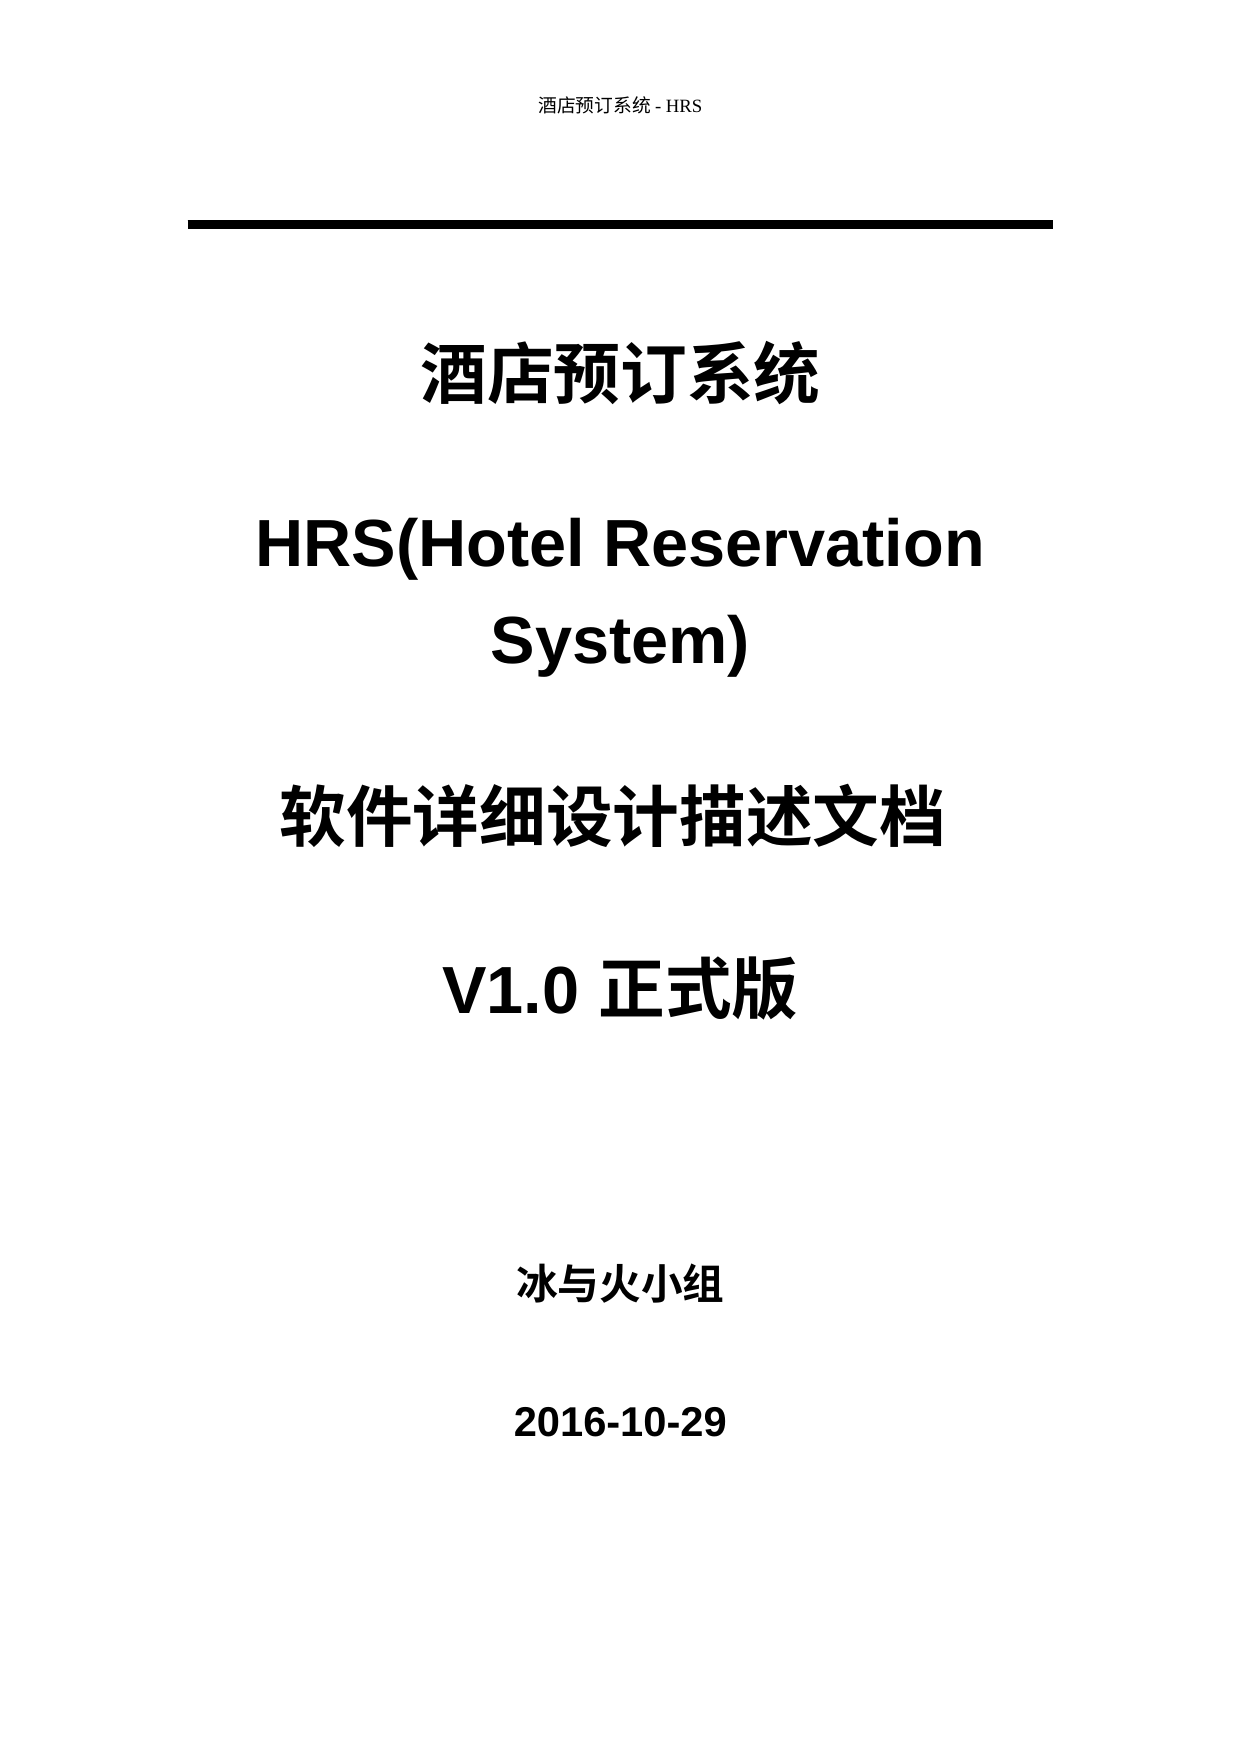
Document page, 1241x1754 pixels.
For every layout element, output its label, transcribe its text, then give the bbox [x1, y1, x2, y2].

text 冰与火小组 [187, 1248, 1053, 1313]
text 2016-10-29 [187, 1388, 1053, 1453]
title 软件详细设计描述文档 [187, 763, 1053, 861]
title HRS(Hotel Reservation System) [187, 493, 1053, 688]
title V1.0 正式版 [187, 936, 1053, 1033]
title 酒店预订系统 [187, 321, 1053, 418]
